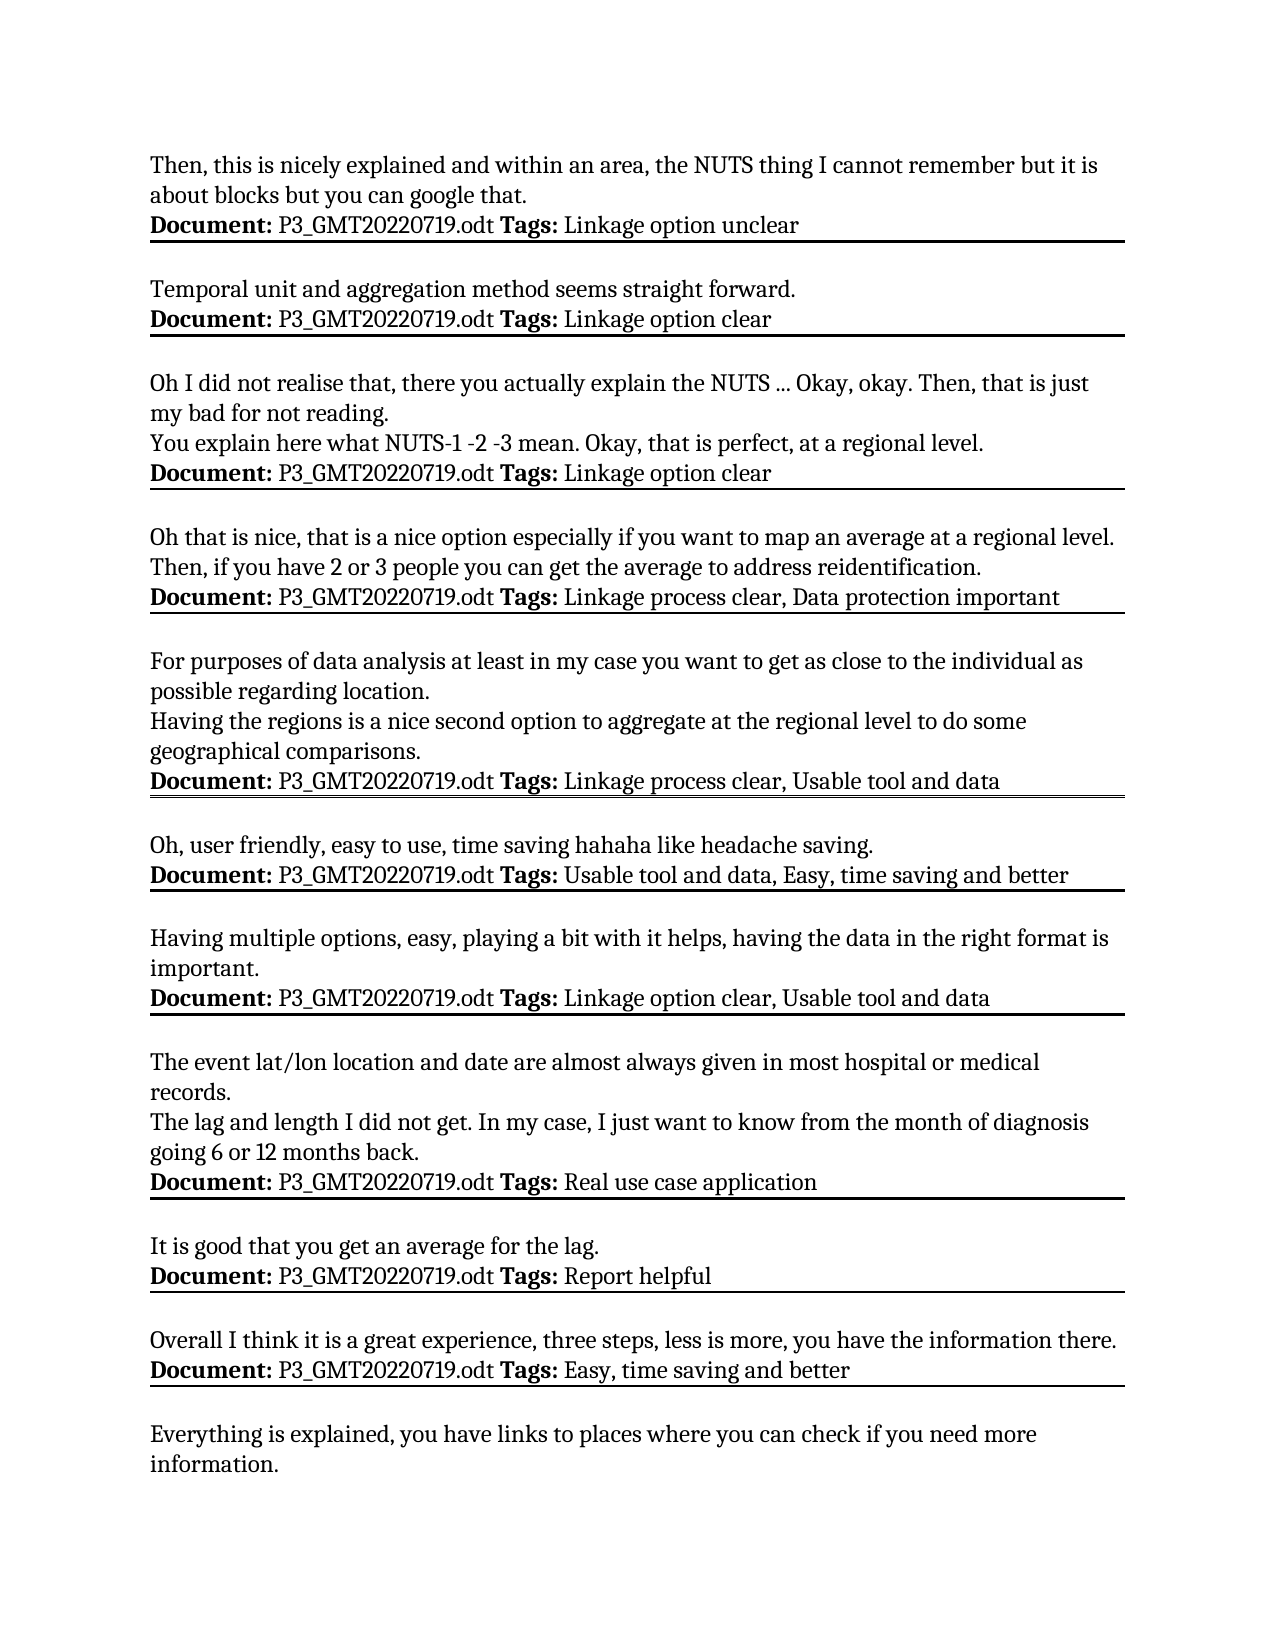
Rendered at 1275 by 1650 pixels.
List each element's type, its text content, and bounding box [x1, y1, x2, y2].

text Oh, user friendly, easy to use, time saving hahaha like headache saving. [150, 829, 1125, 859]
text Document: P3_GMT20220719.odt Tags: Usable tool and data, Easy, time saving and better [150, 859, 1125, 889]
text The event lat/lon location and date are almost always given in most hospital or medical records. [150, 1047, 1125, 1107]
text Document: P3_GMT20220719.odt Tags: Linkage option clear [150, 458, 1125, 488]
text Everything is explained, you have links to places where you can check if you need more information. [150, 1418, 1125, 1478]
text Document: P3_GMT20220719.odt Tags: Easy, time saving and better [150, 1355, 1125, 1385]
text You explain here what NUTS-1 -2 -3 mean. Okay, that is perfect, at a regional level. [150, 428, 1125, 458]
text Then, this is nicely explained and within an area, the NUTS thing I cannot remember but it is about blocks but you can google that. [150, 150, 1125, 210]
text For purposes of data analysis at least in my case you want to get as close to the individual as possible regarding location. [150, 645, 1125, 705]
text Overall I think it is a great experience, three steps, less is more, you have the information there. [150, 1325, 1125, 1355]
text Then, if you have 2 or 3 people you can get the average to address reidentification. [150, 552, 1125, 582]
text Document: P3_GMT20220719.odt Tags: Linkage option unclear [150, 210, 1125, 240]
text The lag and length I did not get. In my case, I just want to know from the month of diagnosis going 6 or 12 months back. [150, 1107, 1125, 1167]
text Document: P3_GMT20220719.odt Tags: Report helpful [150, 1261, 1125, 1291]
text Oh that is nice, that is a nice option especially if you want to map an average at a regional level. [150, 522, 1125, 552]
text Having multiple options, easy, playing a bit with it helps, having the data in the right format is important. [150, 923, 1125, 983]
text Document: P3_GMT20220719.odt Tags: Linkage option clear, Usable tool and data [150, 983, 1125, 1013]
text It is good that you get an average for the lag. [150, 1231, 1125, 1261]
text Temporal unit and aggregation method seems straight forward. [150, 274, 1125, 304]
text Document: P3_GMT20220719.odt Tags: Linkage process clear, Data protection important [150, 582, 1125, 612]
text Document: P3_GMT20220719.odt Tags: Real use case application [150, 1167, 1125, 1197]
text Document: P3_GMT20220719.odt Tags: Linkage process clear, Usable tool and data [150, 765, 1125, 795]
text Oh I did not realise that, there you actually explain the NUTS ... Okay, okay. Then, that is just my bad for not reading. [150, 368, 1125, 428]
text Document: P3_GMT20220719.odt Tags: Linkage option clear [150, 304, 1125, 334]
text Having the regions is a nice second option to aggregate at the regional level to do some geographical comparisons. [150, 705, 1125, 765]
